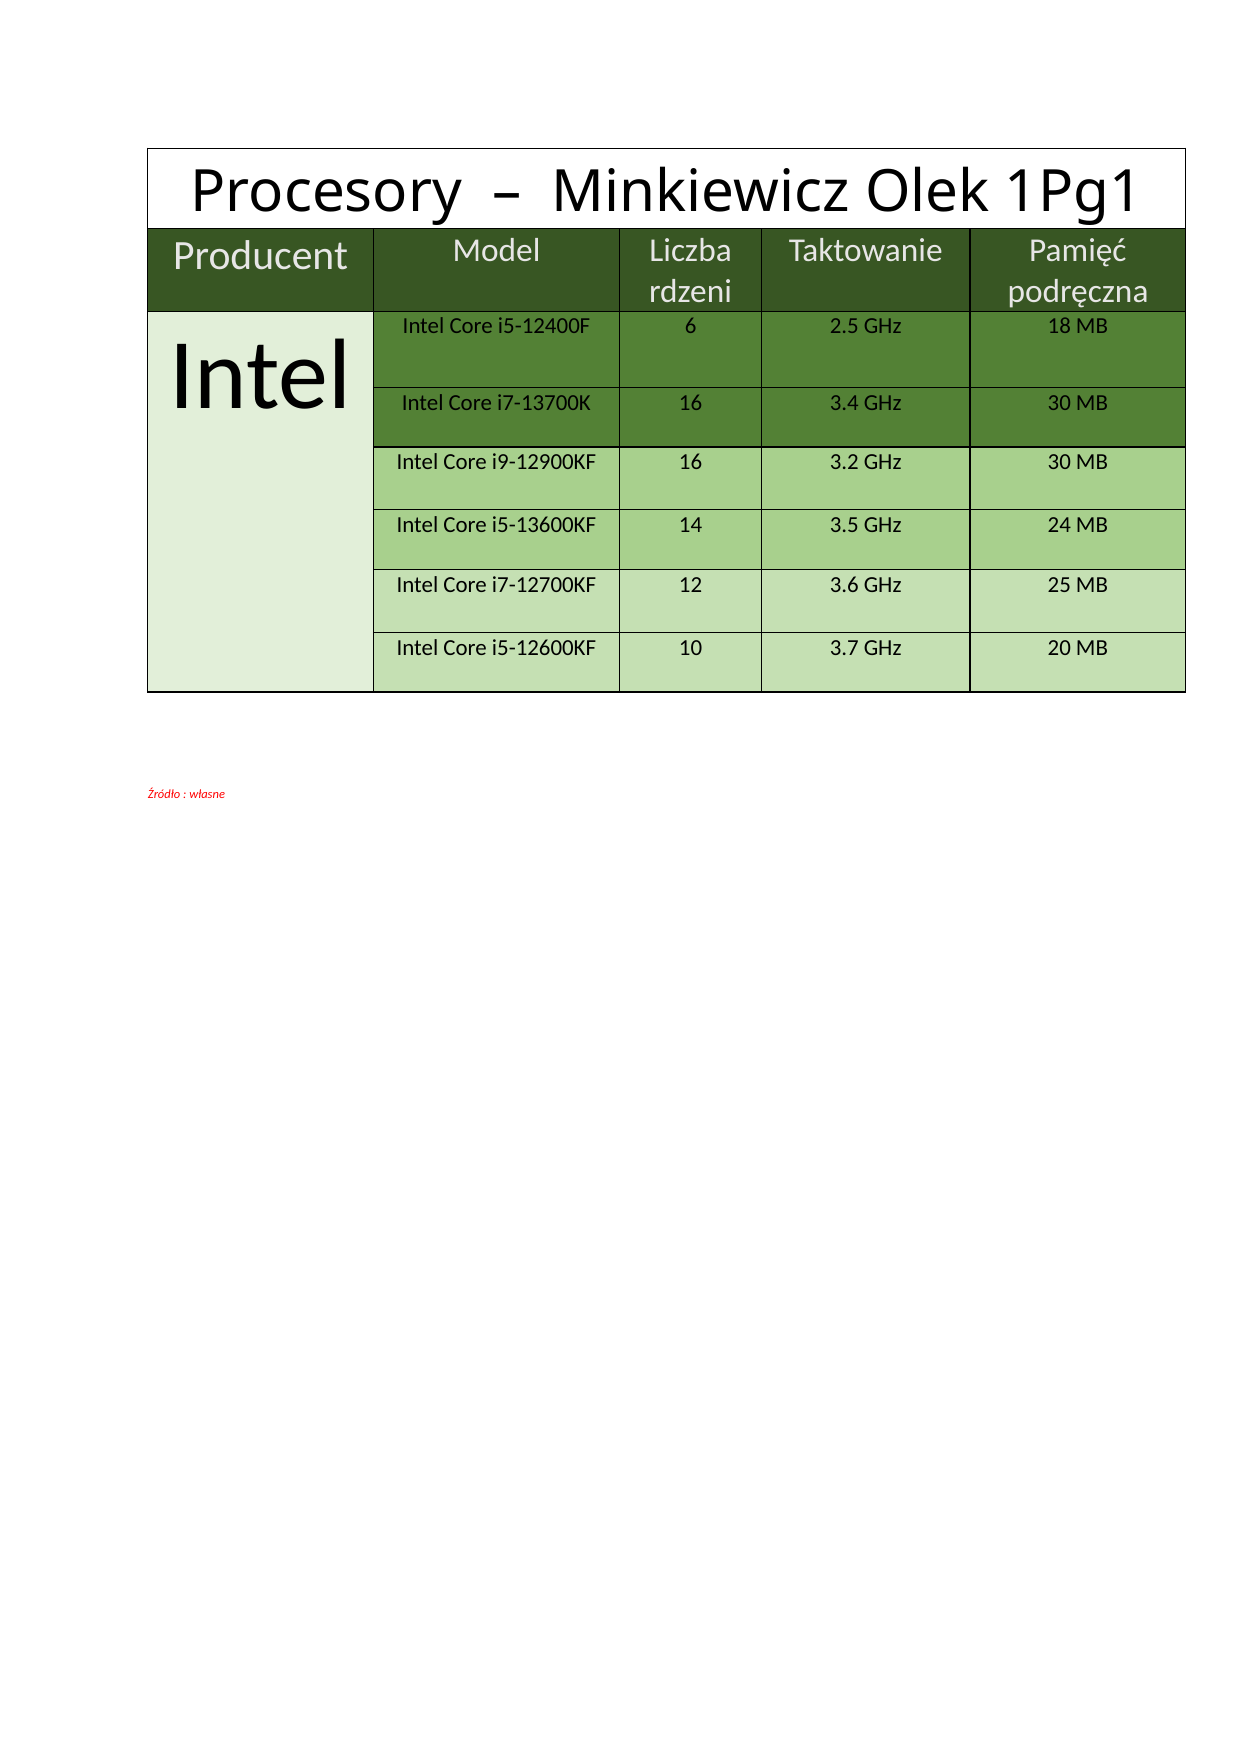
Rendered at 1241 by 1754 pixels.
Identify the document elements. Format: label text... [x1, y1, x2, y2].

table_cell 3.7 GHz [762, 633, 969, 691]
table_cell 20 MB [971, 633, 1185, 691]
table_cell 12 [620, 570, 761, 632]
table_cell Intel Core i5-12600KF [374, 633, 619, 691]
table_cell Intel Core i5-13600KF [374, 510, 619, 569]
text Źródło : własne [148, 786, 1093, 801]
table_cell Intel Core i7-13700K [374, 388, 619, 446]
table_cell 6 [620, 312, 761, 387]
table_header Procesory – Minkiewicz Olek 1Pg1 [148, 149, 1185, 228]
table_cell Pamięć podręczna [971, 229, 1185, 311]
table_cell 10 [620, 633, 761, 691]
table_cell 30 MB [971, 448, 1185, 509]
table_cell Intel Core i5-12400F [374, 312, 619, 387]
table_cell 18 MB [971, 312, 1185, 387]
table_cell 3.5 GHz [762, 510, 969, 569]
table_cell 3.6 GHz [762, 570, 969, 632]
table_cell Liczba rdzeni [620, 229, 761, 311]
table_cell Intel [148, 312, 373, 691]
table_cell Taktowanie [762, 229, 969, 311]
table_cell Model [374, 229, 619, 311]
table_cell 14 [620, 510, 761, 569]
table_cell Producent [148, 229, 373, 311]
table_cell 3.2 GHz [762, 448, 969, 509]
table_cell 24 MB [971, 510, 1185, 569]
table_cell 2.5 GHz [762, 312, 969, 387]
table_cell 25 MB [971, 570, 1185, 632]
table_cell 16 [620, 388, 761, 446]
table_cell 3.4 GHz [762, 388, 969, 446]
table_cell 30 MB [971, 388, 1185, 446]
table_cell Intel Core i9-12900KF [374, 448, 619, 509]
table_cell Intel Core i7-12700KF [374, 570, 619, 632]
table_cell 16 [620, 448, 761, 509]
